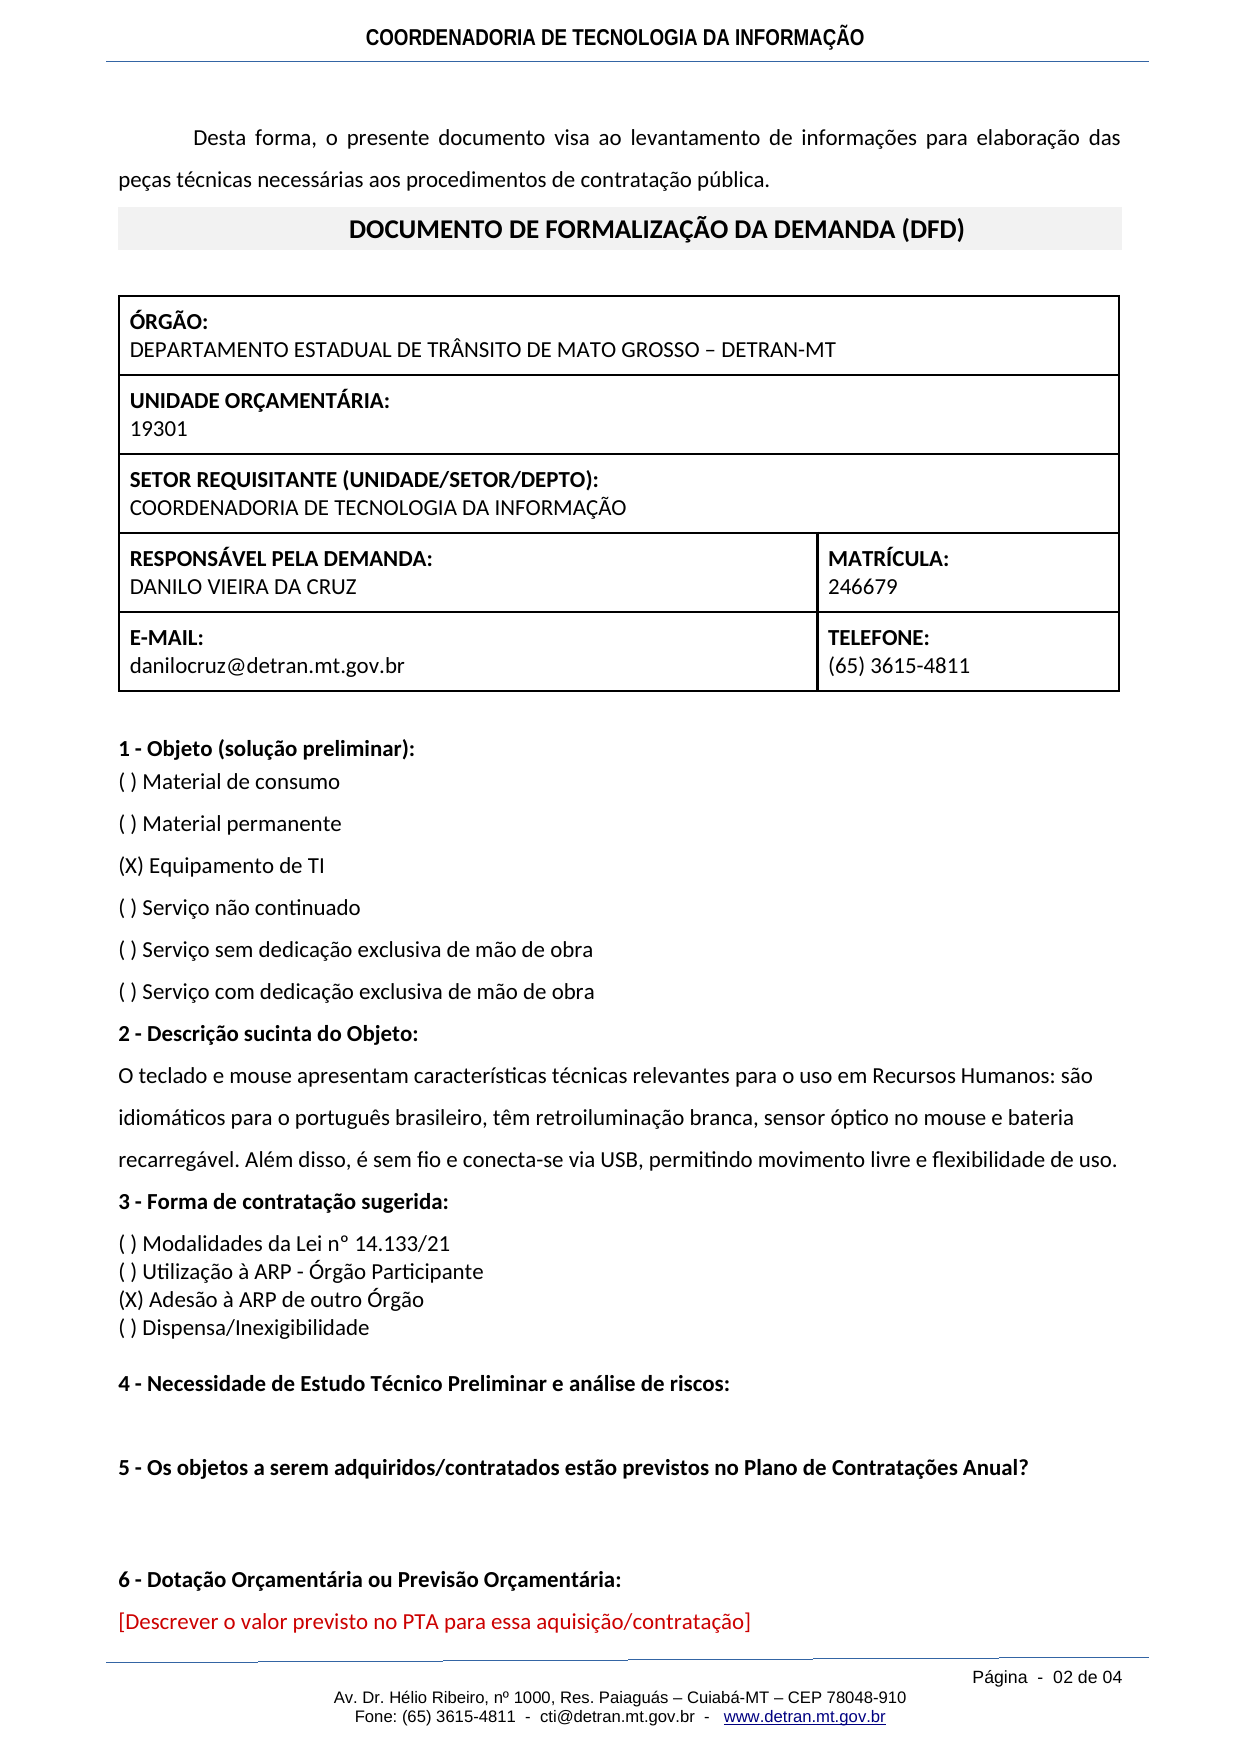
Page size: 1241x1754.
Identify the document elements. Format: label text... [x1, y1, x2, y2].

table_cell Matrícula: 246679 [819, 534, 1118, 611]
table_header Órgão: departamento estadual de trânsito de mato grosso – detran-mt [120, 297, 1118, 374]
text 6 - Dotação Orçamentária ou Previsão Orçamentária: [118, 1565, 1122, 1593]
text 3 - Forma de contratação sugerida: [118, 1187, 1122, 1215]
text Desta forma, o presente documento visa ao levantamento de informações para elaboração das peças técnicas necessárias aos procedimentos de contratação pública. [118, 123, 1122, 193]
text ( ) Modalidades da Lei nº 14.133/21 ( ) Utilização à ARP - Órgão Participante (X) Adesão à ARP de outro Órgão ( ) Dispensa/Inexigibilidade [118, 1229, 1122, 1341]
text 4 - Necessidade de Estudo Técnico Preliminar e análise de riscos: [118, 1369, 1122, 1397]
text [Descrever o valor previsto no PTA para essa aquisição/contratação] [118, 1607, 1122, 1635]
text O teclado e mouse apresentam características técnicas relevantes para o uso em Recursos Humanos: são idiomáticos para o português brasileiro, têm retroiluminação branca, sensor óptico no mouse e bateria recarregável. Além disso, é sem fio e conecta-se via USB, permitindo movimento livre e flexibilidade de uso. [118, 1061, 1122, 1173]
table_cell Responsável pela Demanda: DANILO VIEIRA DA CRUZ [120, 534, 816, 611]
table_cell Unidade Orçamentária: 19301 [120, 376, 1118, 453]
text 5 - Os objetos a serem adquiridos/contratados estão previstos no Plano de Contratações Anual? [118, 1453, 1122, 1481]
table_cell Setor requisitante (Unidade/Setor/Depto): COORDENADORIA DE TECNOLOGIA DA INFORMAÇÃO [120, 455, 1118, 532]
table_cell E-mail: danilocruz@detran.mt.gov.br [120, 613, 816, 689]
text 1 - Objeto (solução preliminar): [118, 734, 1122, 762]
text 2 - Descrição sucinta do Objeto: [118, 1019, 1122, 1047]
table_cell Telefone: (65) 3615-4811 [819, 613, 1118, 689]
text DOCUMENTO DE FORMALIZAÇÃO DA DEMANDA (DFD) [118, 212, 1122, 245]
text ( ) Material de consumo ( ) Material permanente (X) Equipamento de TI ( ) Serviço não continuado ( ) Serviço sem dedicação exclusiva de mão de obra ( ) Serviço com dedicação exclusiva de mão de obra [118, 767, 1122, 1005]
